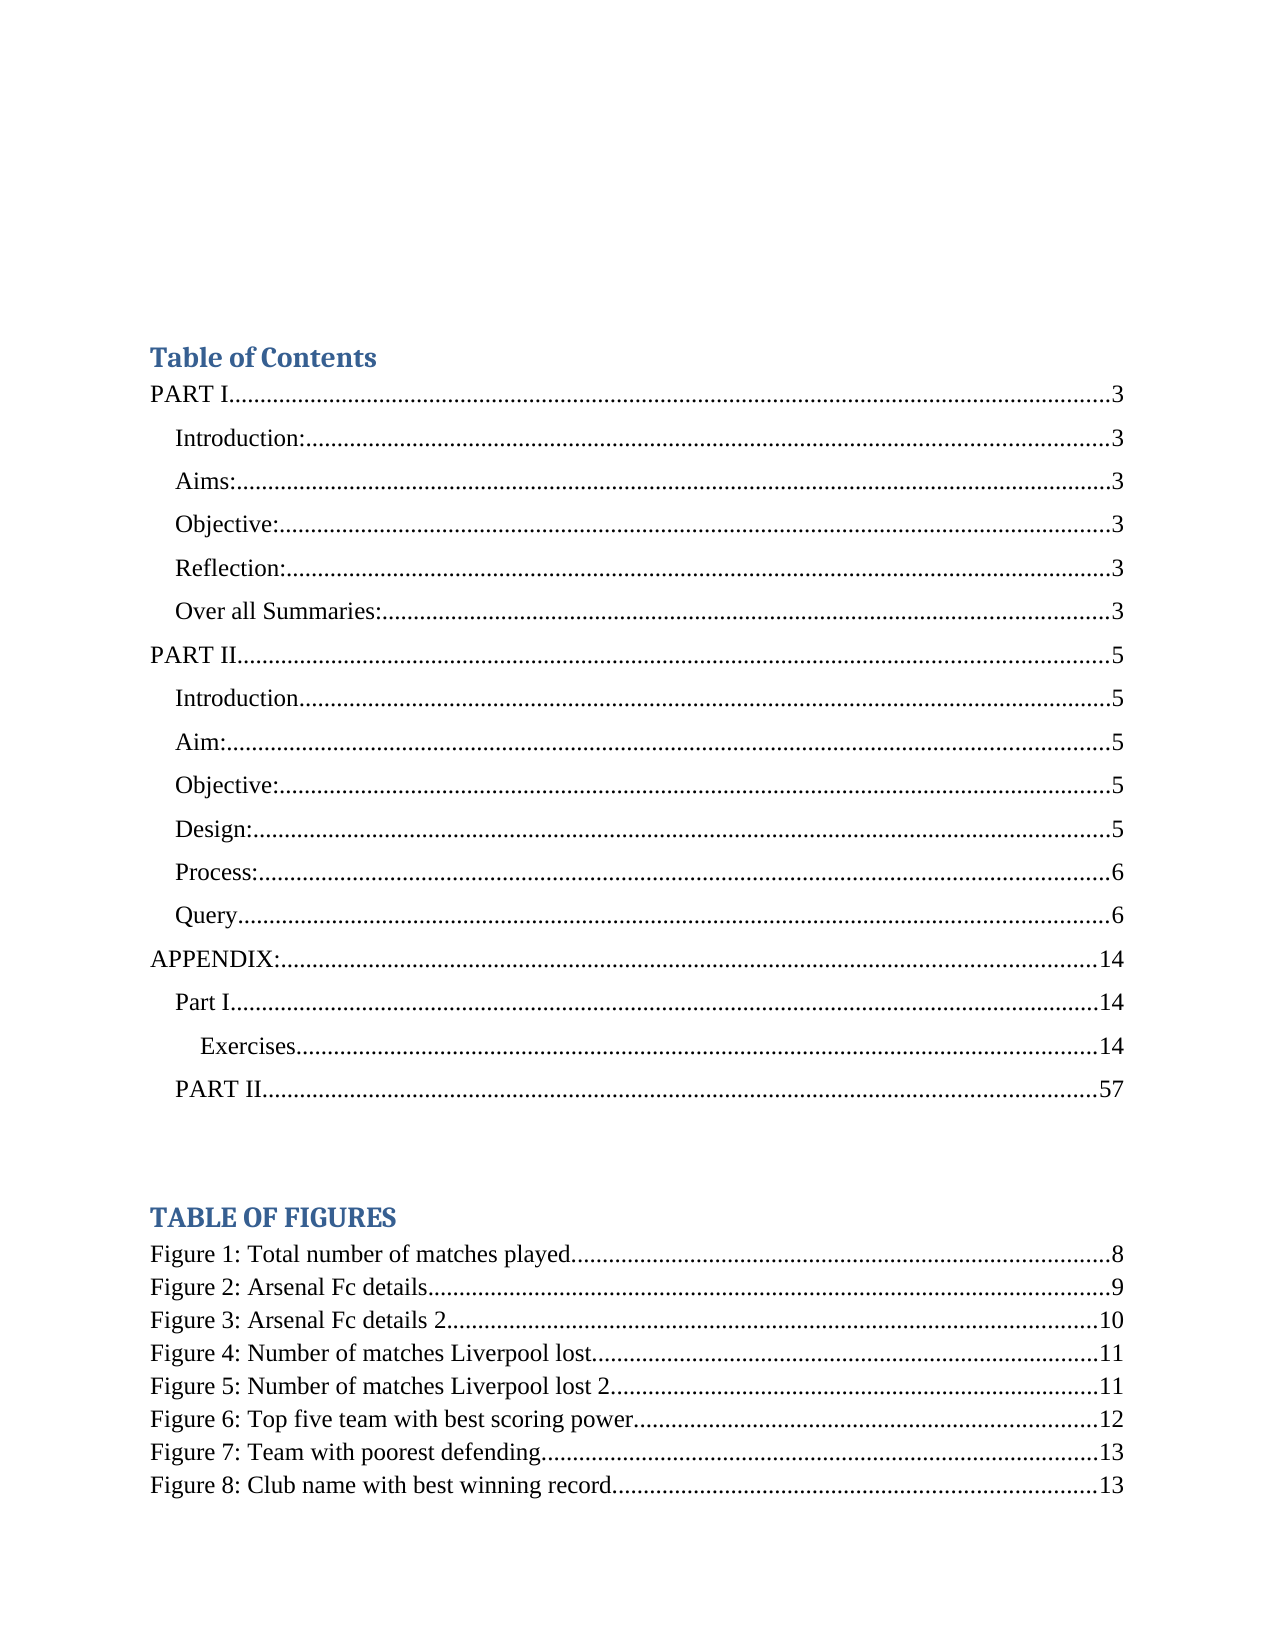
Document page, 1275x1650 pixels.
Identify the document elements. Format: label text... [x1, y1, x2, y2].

text Figure 3: Arsenal Fc details 2. 10 [150, 1305, 1125, 1334]
subtitle TABLE OF FIGURES [150, 1201, 1125, 1234]
text Figure 6: Top five team with best scoring power. 12 [150, 1404, 1125, 1433]
text Figure 4: Number of matches Liverpool lost. 11 [150, 1338, 1125, 1367]
text Figure 5: Number of matches Liverpool lost 2. 11 [150, 1371, 1125, 1400]
text Figure 2: Arsenal Fc details. 9 [150, 1272, 1125, 1301]
text Figure 1: Total number of matches played. 8 [150, 1239, 1125, 1268]
text Figure 8: Club name with best winning record. 13 [150, 1470, 1125, 1499]
text Figure 7: Team with poorest defending. 13 [150, 1437, 1125, 1466]
